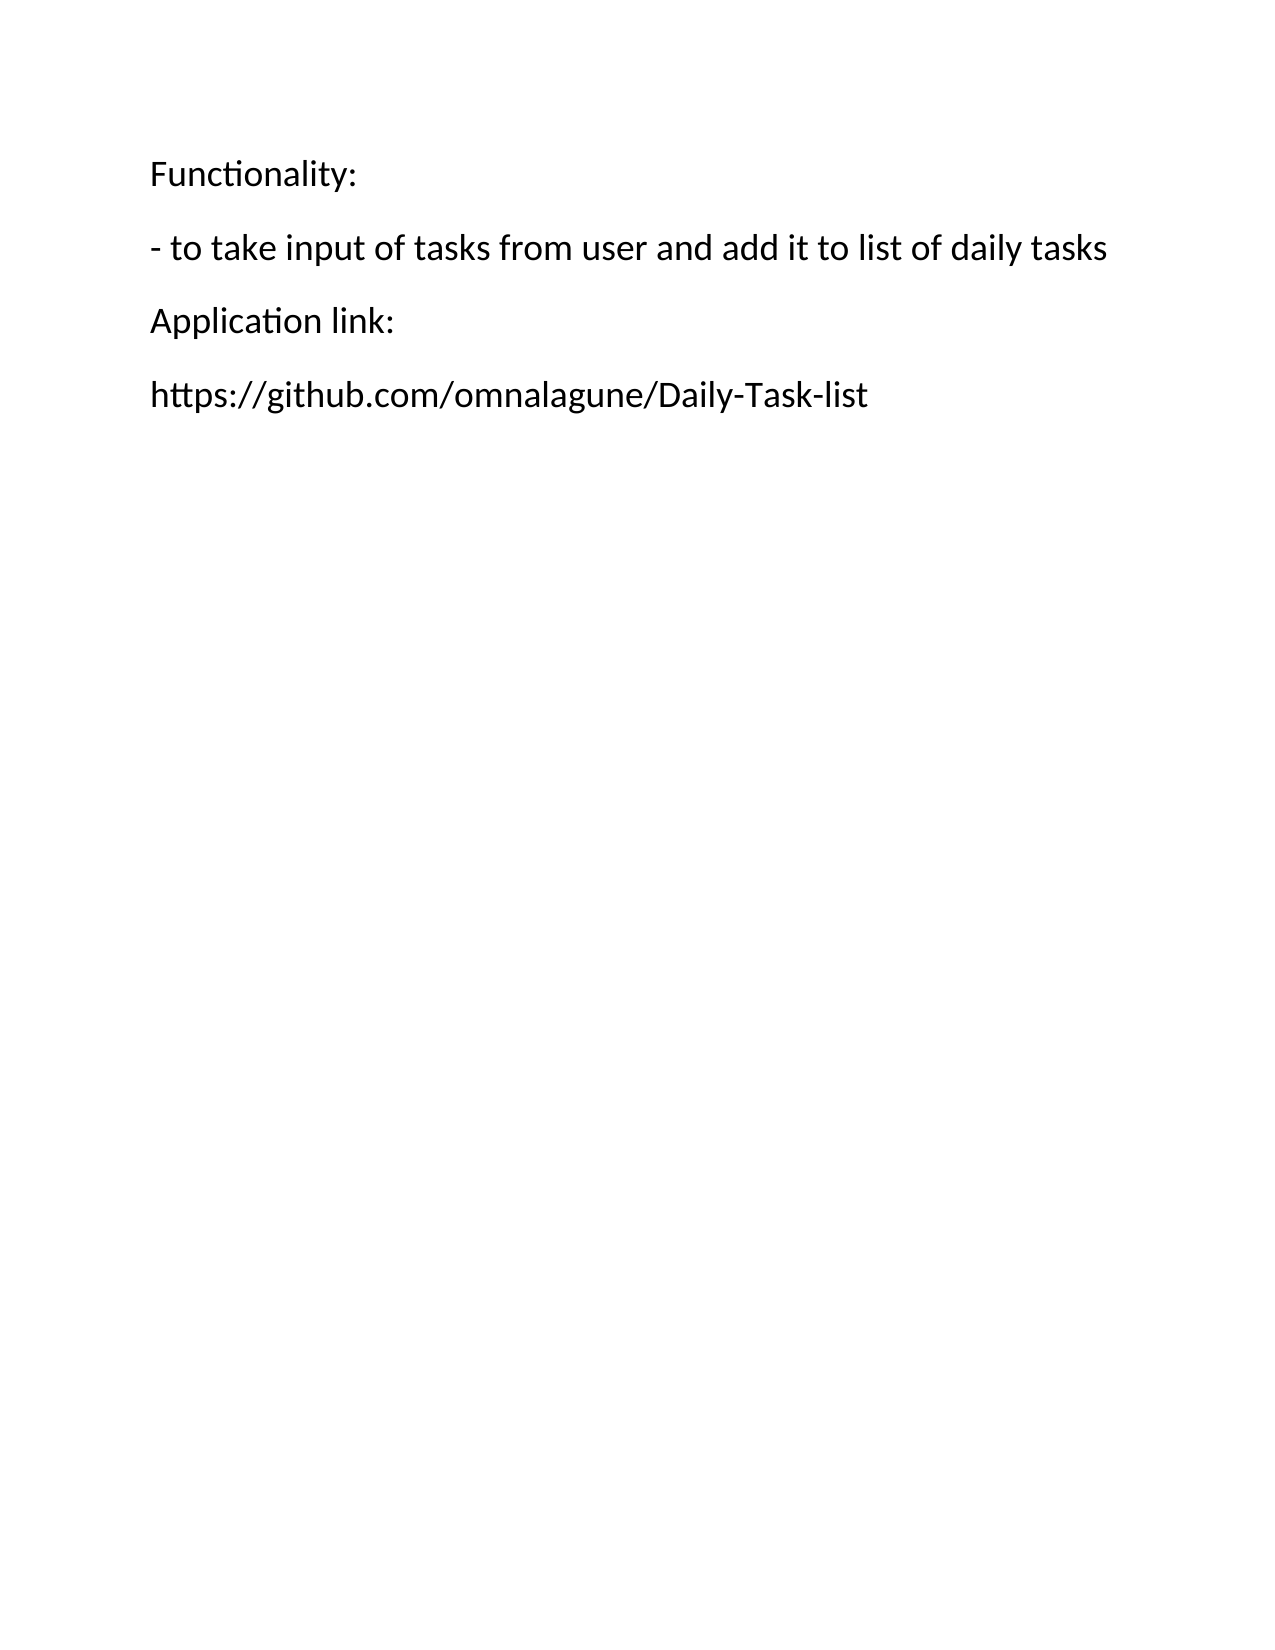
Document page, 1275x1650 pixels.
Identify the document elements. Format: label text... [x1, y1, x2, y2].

text https://github.com/omnalagune/Daily-Task-list [150, 371, 1125, 416]
text Application link: [150, 297, 1125, 343]
text - to take input of tasks from user and add it to list of daily tasks [150, 223, 1125, 269]
text Functionality: [150, 150, 1125, 196]
